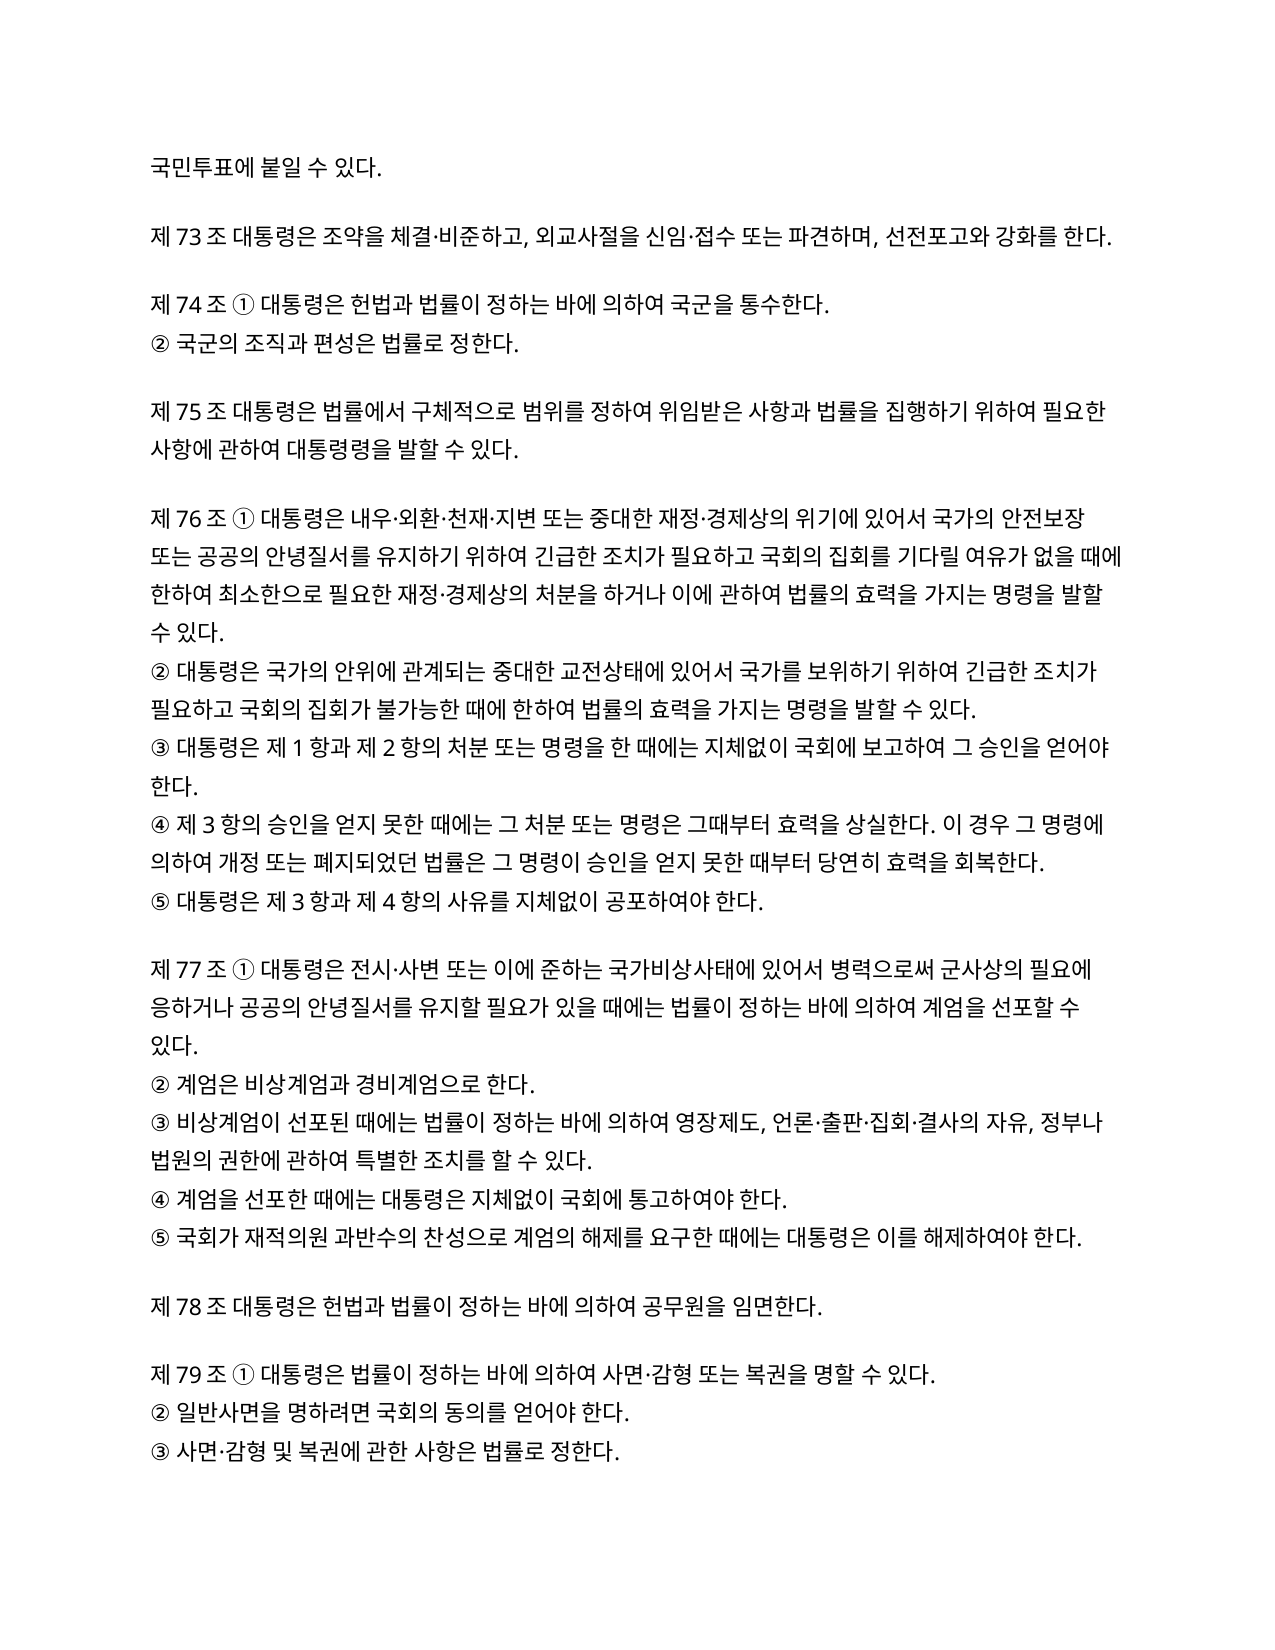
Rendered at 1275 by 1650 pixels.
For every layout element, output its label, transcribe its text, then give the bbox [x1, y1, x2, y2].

text ② 국군의 조직과 편성은 법률로 정한다. [150, 325, 1125, 359]
text 제73조 대통령은 조약을 체결·비준하고, 외교사절을 신임·접수 또는 파견하며, 선전포고와 강화를 한다. [150, 218, 1125, 252]
text 제76조 ① 대통령은 내우·외환·천재·지변 또는 중대한 재정·경제상의 위기에 있어서 국가의 안전보장 또는 공공의 안녕질서를 유지하기 위하여 긴급한 조치가 필요하고 국회의 집회를 기다릴 여유가 없을 때에 한하여 최소한으로 필요한 재정·경제상의 처분을 하거나 이에 관하여 법률의 효력을 가지는 명령을 발할 수 있다. [150, 501, 1125, 649]
text ⑤ 국회가 재적의원 과반수의 찬성으로 계엄의 해제를 요구한 때에는 대통령은 이를 해제하여야 한다. [150, 1220, 1125, 1253]
text 제75조 대통령은 법률에서 구체적으로 범위를 정하여 위임받은 사항과 법률을 집행하기 위하여 필요한 사항에 관하여 대통령령을 발할 수 있다. [150, 394, 1125, 466]
text ② 계엄은 비상계엄과 경비계엄으로 한다. [150, 1067, 1125, 1100]
text ③ 비상계엄이 선포된 때에는 법률이 정하는 바에 의하여 영장제도, 언론·출판·집회·결사의 자유, 정부나 법원의 권한에 관하여 특별한 조치를 할 수 있다. [150, 1105, 1125, 1176]
text 제79조 ① 대통령은 법률이 정하는 바에 의하여 사면·감형 또는 복권을 명할 수 있다. [150, 1357, 1125, 1390]
text ④ 계엄을 선포한 때에는 대통령은 지체없이 국회에 통고하여야 한다. [150, 1181, 1125, 1215]
text ③ 대통령은 제1항과 제2항의 처분 또는 명령을 한 때에는 지체없이 국회에 보고하여 그 승인을 얻어야 한다. [150, 730, 1125, 802]
text ② 일반사면을 명하려면 국회의 동의를 얻어야 한다. [150, 1395, 1125, 1428]
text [150, 150, 1125, 183]
text 제74조 ① 대통령은 헌법과 법률이 정하는 바에 의하여 국군을 통수한다. [150, 287, 1125, 320]
text ④ 제3항의 승인을 얻지 못한 때에는 그 처분 또는 명령은 그때부터 효력을 상실한다. 이 경우 그 명령에 의하여 개정 또는 폐지되었던 법률은 그 명령이 승인을 얻지 못한 때부터 당연히 효력을 회복한다. [150, 807, 1125, 878]
text 제77조 ① 대통령은 전시·사변 또는 이에 준하는 국가비상사태에 있어서 병력으로써 군사상의 필요에 응하거나 공공의 안녕질서를 유지할 필요가 있을 때에는 법률이 정하는 바에 의하여 계엄을 선포할 수 있다. [150, 952, 1125, 1062]
text ③ 사면·감형 및 복권에 관한 사항은 법률로 정한다. [150, 1433, 1125, 1467]
text ② 대통령은 국가의 안위에 관계되는 중대한 교전상태에 있어서 국가를 보위하기 위하여 긴급한 조치가 필요하고 국회의 집회가 불가능한 때에 한하여 법률의 효력을 가지는 명령을 발할 수 있다. [150, 654, 1125, 725]
text 제78조 대통령은 헌법과 법률이 정하는 바에 의하여 공무원을 임면한다. [150, 1288, 1125, 1322]
text ⑤ 대통령은 제3항과 제4항의 사유를 지체없이 공포하여야 한다. [150, 883, 1125, 917]
